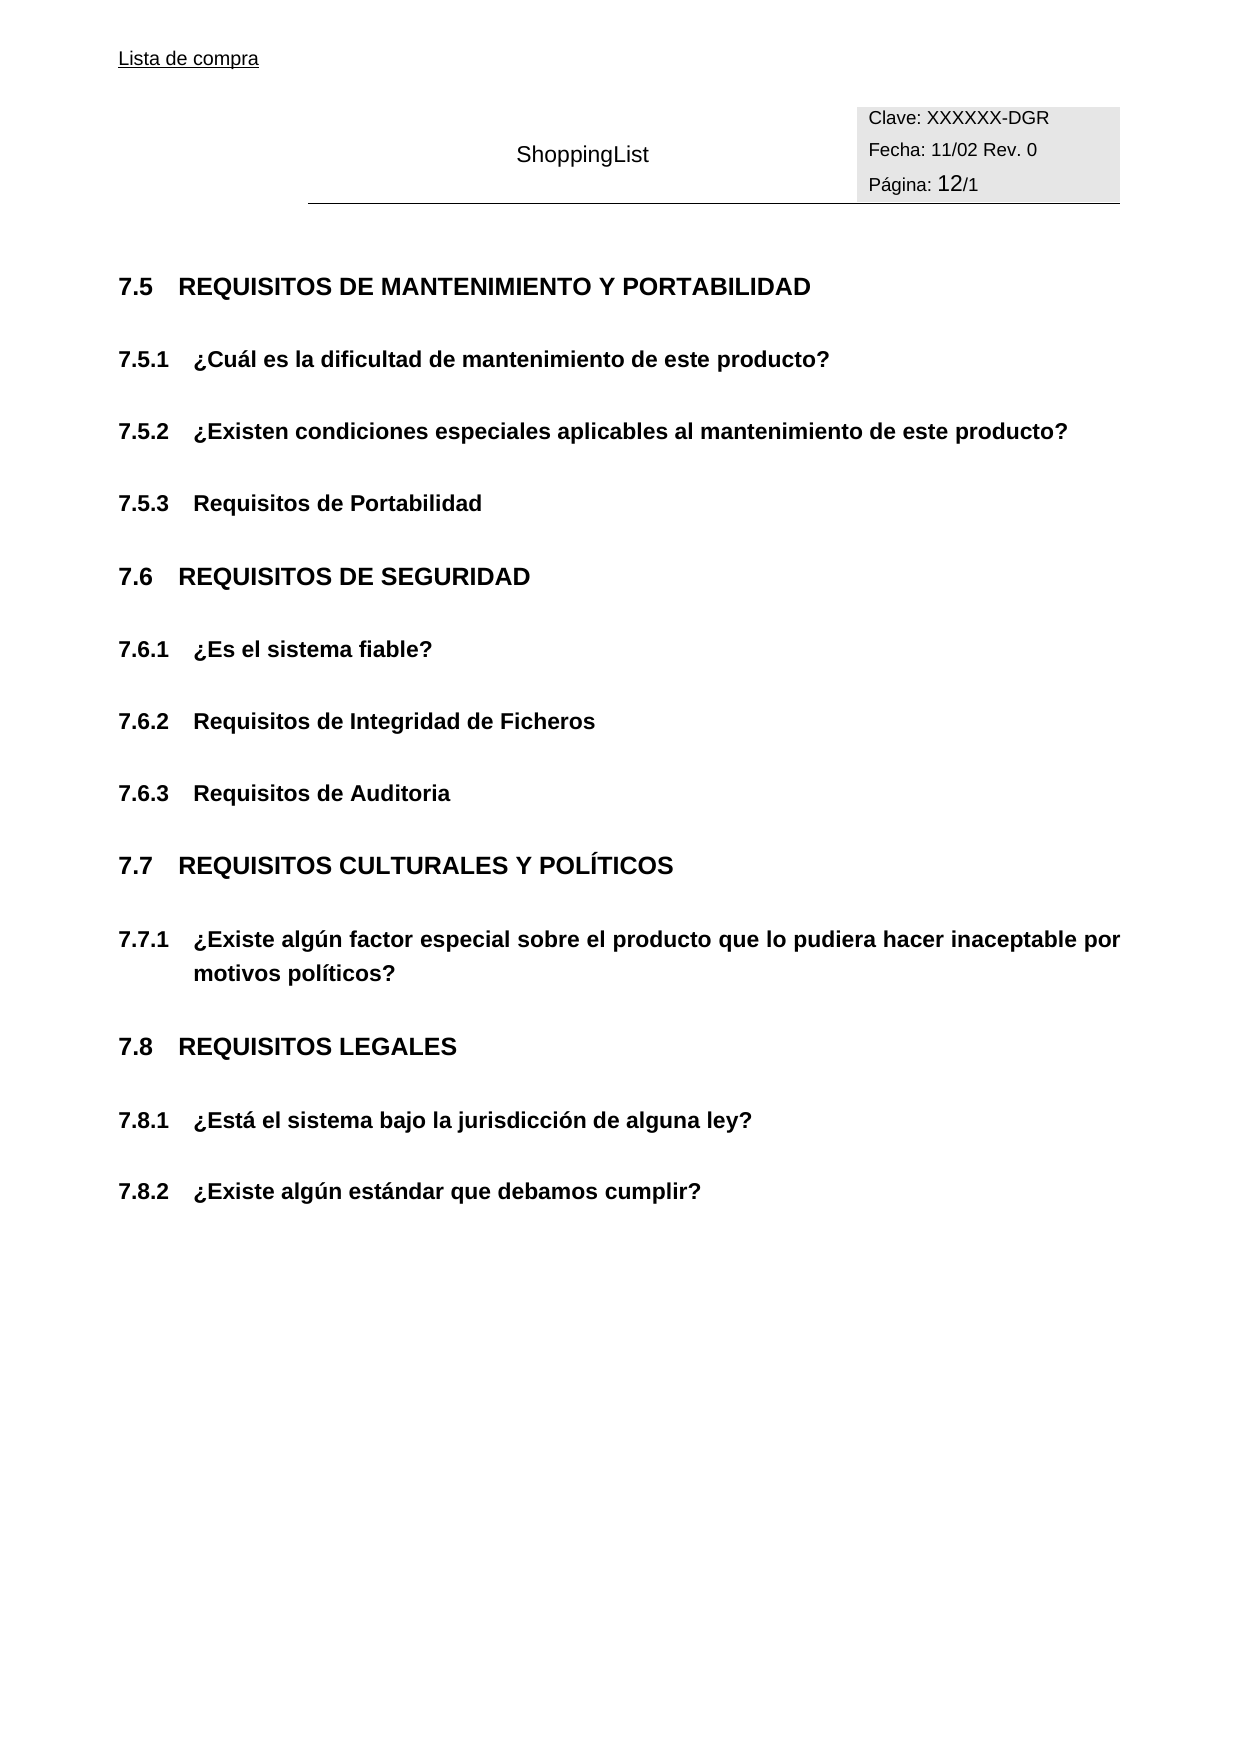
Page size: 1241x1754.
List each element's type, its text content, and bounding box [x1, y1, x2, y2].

list ¿Está el sistema bajo la jurisdicción de alguna ley? [118, 1107, 1122, 1133]
list Requisitos de Portabilidad [118, 490, 1122, 516]
list ¿Cuál es la dificultad de mantenimiento de este producto? [118, 346, 1122, 373]
list ¿Existe algún estándar que debamos cumplir? [118, 1178, 1122, 1205]
list ¿Existen condiciones especiales aplicables al mantenimiento de este producto? [118, 418, 1122, 444]
list ¿Existe algún factor especial sobre el producto que lo pudiera hacer inaceptable por motivos políticos? [118, 926, 1122, 987]
list REQUISITOS LEGALES [118, 1032, 1122, 1061]
list ¿Es el sistema fiable? [118, 636, 1122, 663]
list REQUISITOS CULTURALES Y POLÍTICOS [118, 851, 1122, 880]
list REQUISITOS DE MANTENIMIENTO Y PORTABILIDAD [118, 272, 1122, 300]
list Requisitos de Auditoria [118, 779, 1122, 806]
list REQUISITOS DE SEGURIDAD [118, 561, 1122, 590]
list Requisitos de Integridad de Ficheros [118, 708, 1122, 734]
